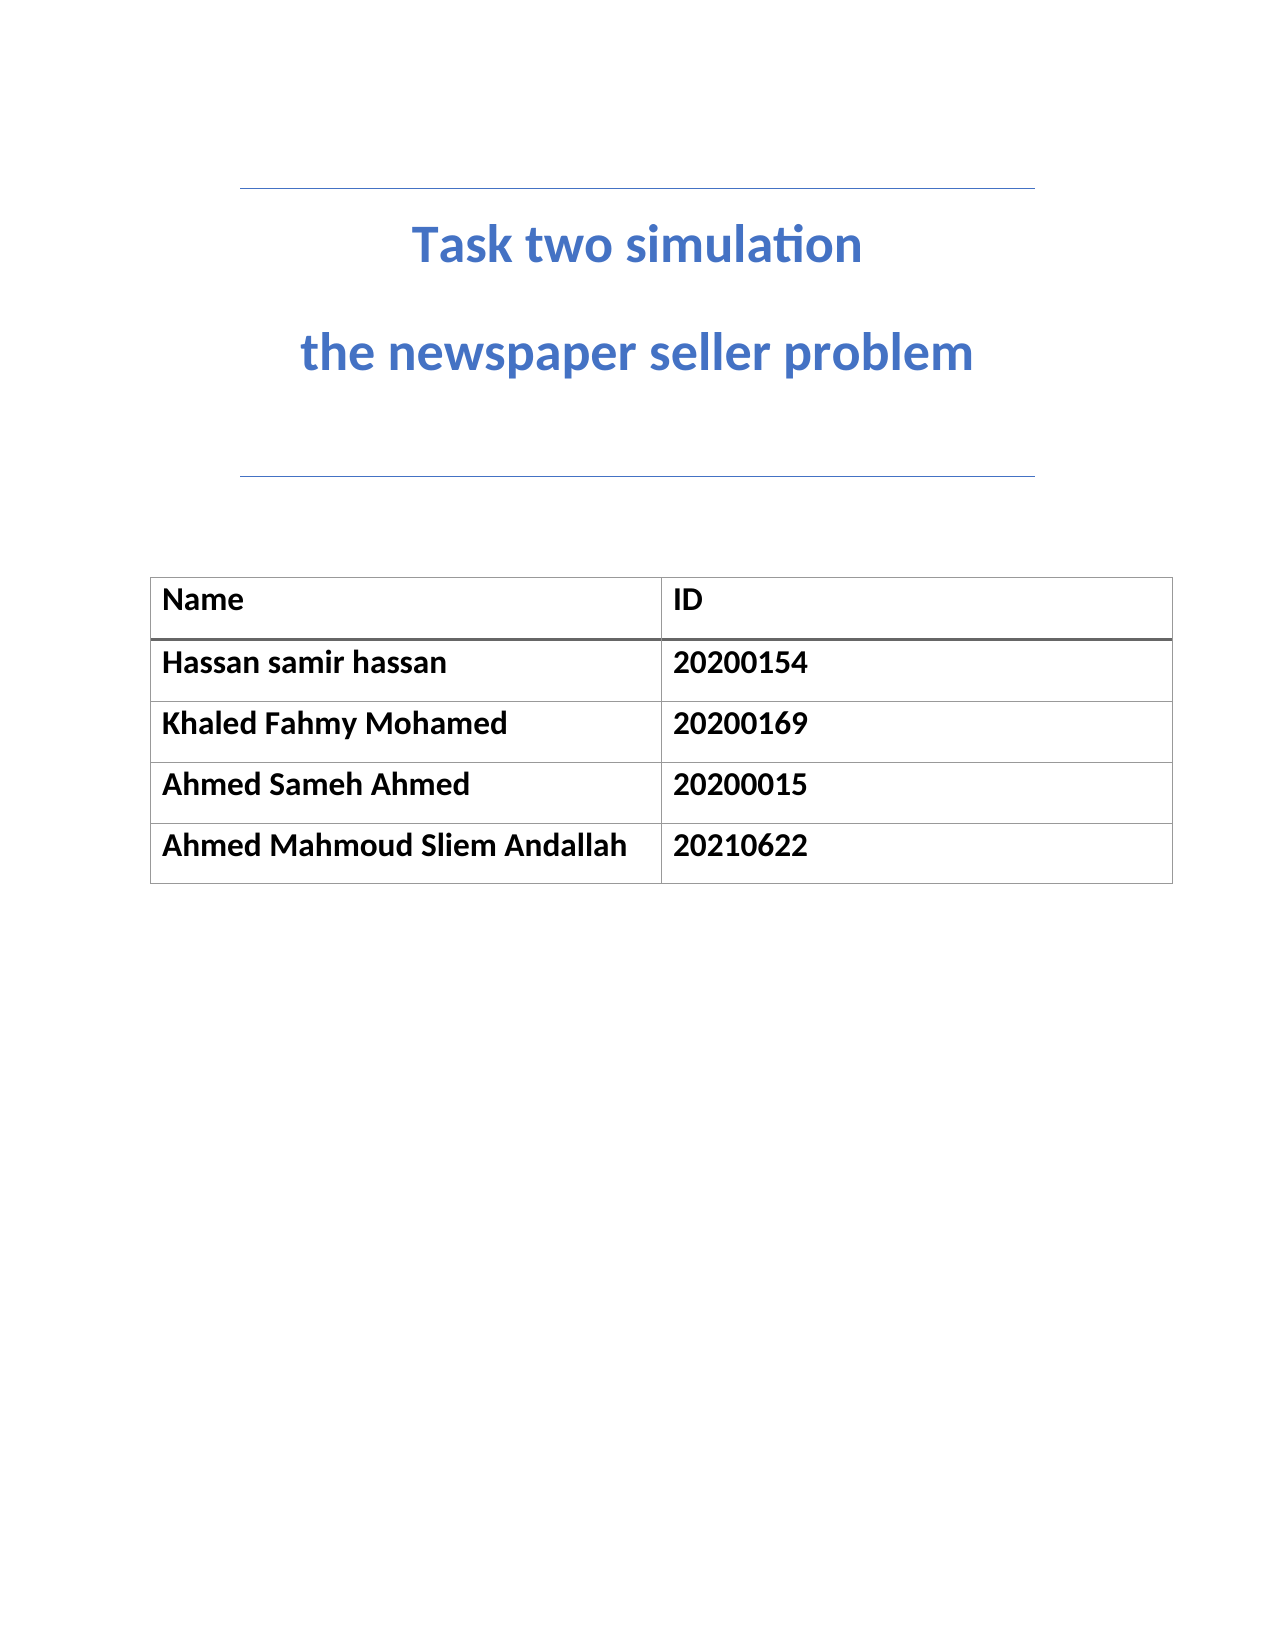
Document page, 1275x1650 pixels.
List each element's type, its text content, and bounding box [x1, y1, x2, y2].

table_header ID [662, 578, 1172, 638]
table_header Name [151, 578, 661, 638]
table_cell Ahmed Sameh Ahmed [151, 763, 661, 823]
table_cell Ahmed Mahmoud Sliem Andallah [151, 824, 661, 883]
table_cell 20200154 [662, 641, 1172, 701]
table_cell 20210622 [662, 824, 1172, 883]
text Task two simulation [240, 189, 1035, 276]
text the newspaper seller problem [240, 296, 1035, 384]
table_cell 20200169 [662, 702, 1172, 762]
table_cell 20200015 [662, 763, 1172, 823]
table_cell Hassan samir hassan [151, 641, 661, 701]
table_cell Khaled Fahmy Mohamed [151, 702, 661, 762]
